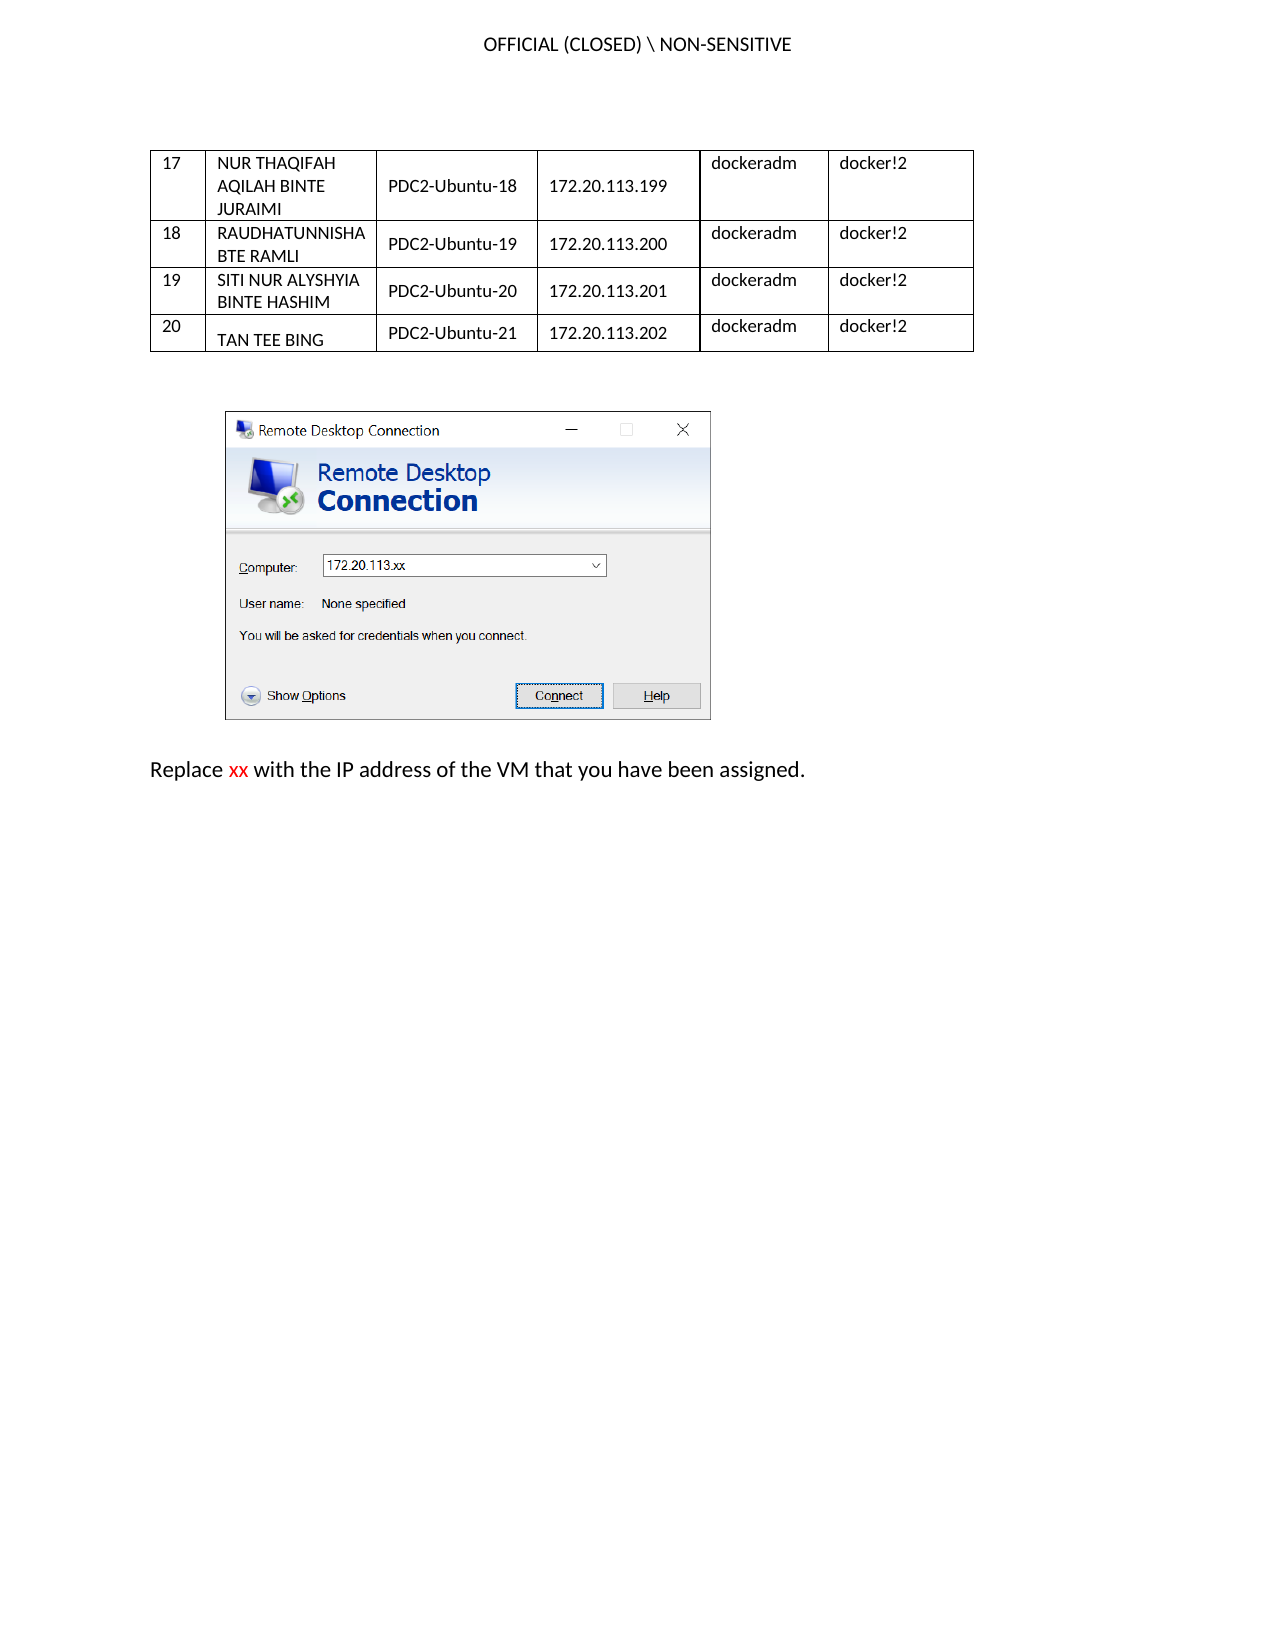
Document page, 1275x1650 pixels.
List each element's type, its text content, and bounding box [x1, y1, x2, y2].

table_cell dockeradm [701, 151, 828, 220]
table_cell PDC2-Ubuntu-19 [377, 221, 537, 267]
table_cell docker!2 [829, 221, 973, 267]
table_cell 172.20.113.201 [538, 268, 699, 313]
table_cell 172.20.113.199 [538, 151, 699, 220]
table_cell docker!2 [829, 268, 973, 313]
table_cell PDC2-Ubuntu-20 [377, 268, 537, 313]
table_cell docker!2 [829, 151, 973, 220]
table_cell PDC2-Ubuntu-21 [377, 315, 537, 351]
table_cell 18 [151, 221, 205, 267]
text Replace xx with the IP address of the VM that you have been assigned. [150, 755, 1125, 783]
table_cell PDC2-Ubuntu-18 [377, 151, 537, 220]
table_cell 19 [151, 268, 205, 313]
table_cell SITI NUR ALYSHYIA BINTE HASHIM [206, 268, 376, 313]
table_cell NUR THAQIFAH AQILAH BINTE JURAIMI [206, 151, 376, 220]
table_cell 17 [151, 151, 205, 220]
table_cell dockeradm [701, 221, 828, 267]
table_cell dockeradm [701, 315, 828, 351]
table_cell 20 [151, 315, 205, 351]
picture [225, 411, 711, 720]
table_cell docker!2 [829, 315, 973, 351]
table_cell dockeradm [701, 268, 828, 313]
table_cell RAUDHATUNNISHA BTE RAMLI [206, 221, 376, 267]
table_cell 172.20.113.200 [538, 221, 699, 267]
table_cell TAN TEE BING [206, 315, 376, 351]
table_cell 172.20.113.202 [538, 315, 699, 351]
